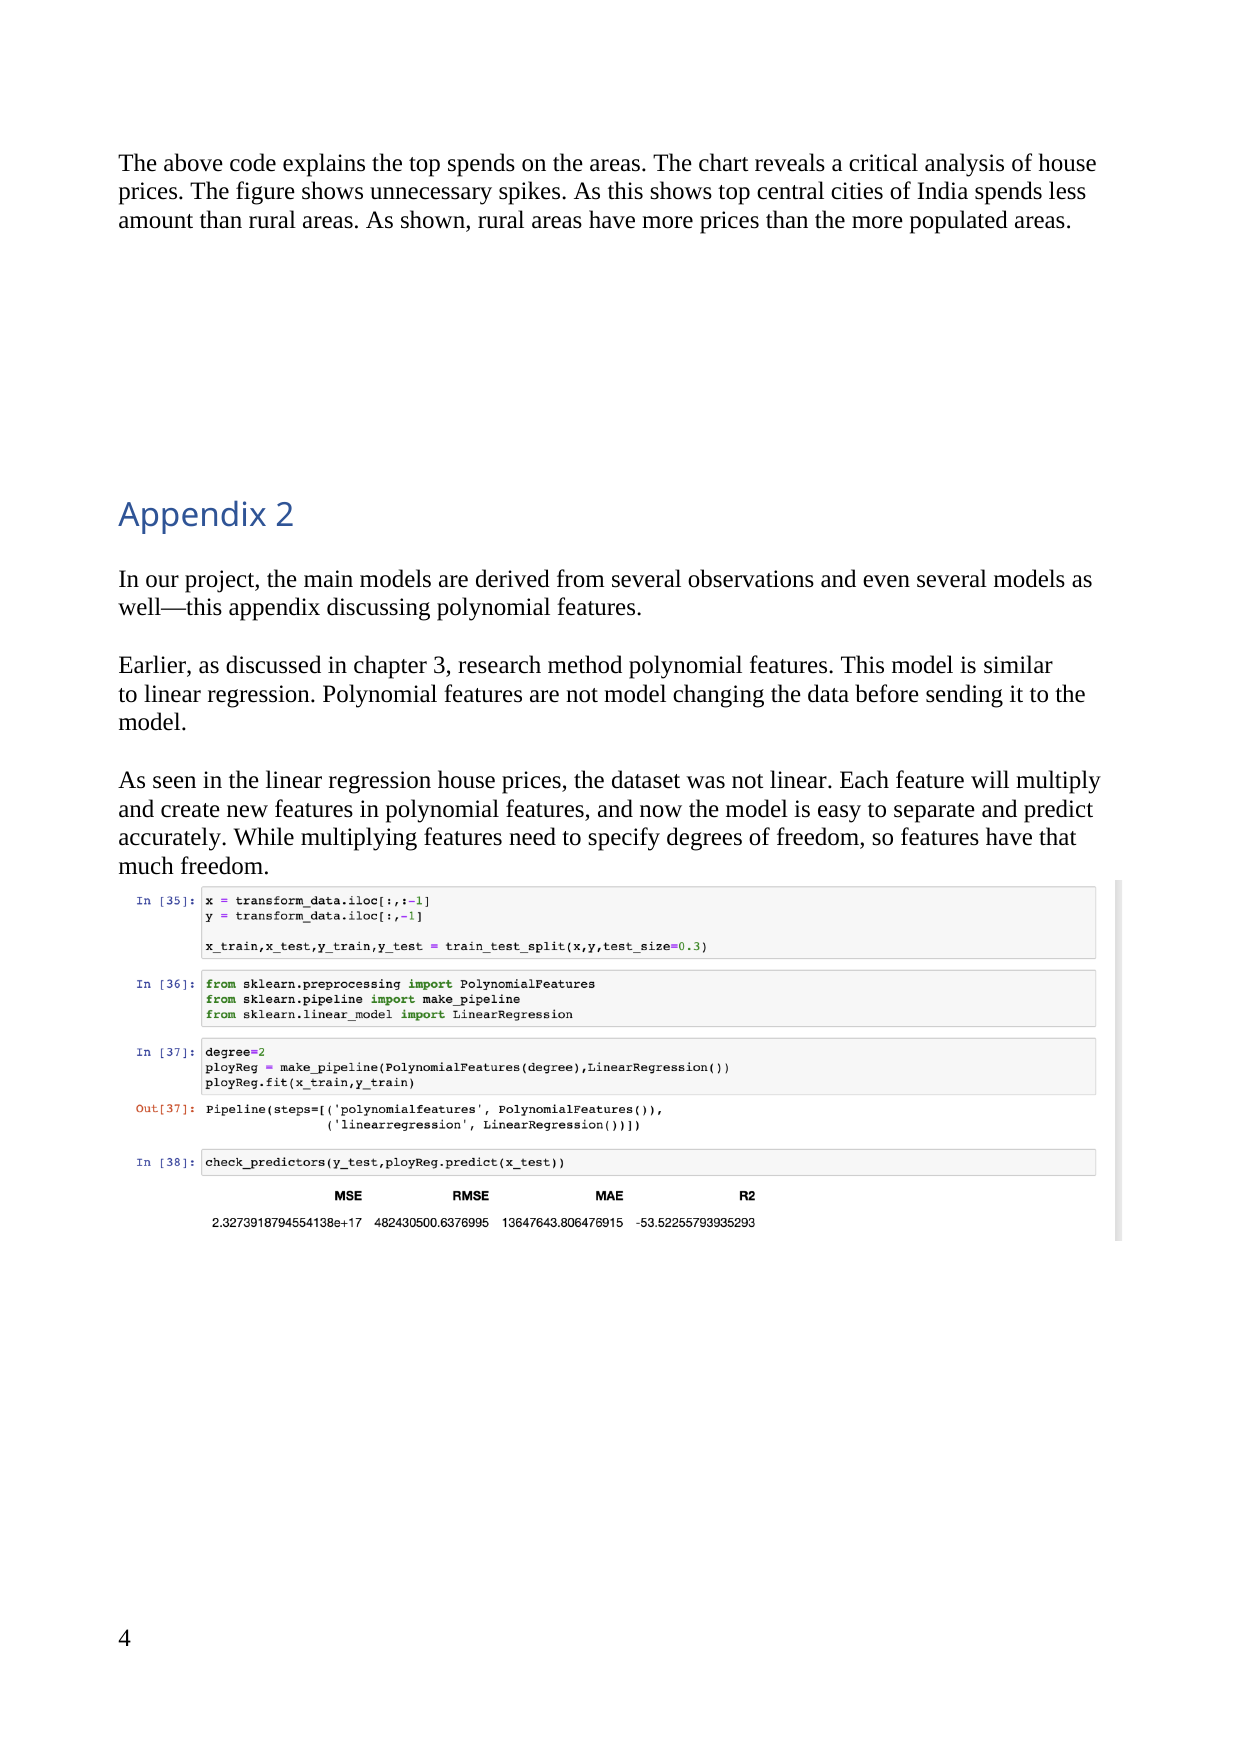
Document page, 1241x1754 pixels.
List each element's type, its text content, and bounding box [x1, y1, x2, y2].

picture [118, 880, 1123, 1241]
text As seen in the linear regression house prices, the dataset was not linear. Each feature will multiply and create new features in polynomial features, and now the model is easy to separate and predict accurately. While multiplying features need to specify degrees of freedom, so features have that much freedom. [118, 765, 1122, 880]
text Earlier, as discussed in chapter 3, research method polynomial features. This model is similar to linear regression. Polynomial features are not model changing the data before sending it to the model. [118, 650, 1122, 736]
text In our project, the main models are derived from several observations and even several models as well—this appendix discussing polynomial features. [118, 564, 1122, 621]
text The above code explains the top spends on the areas. The chart reveals a critical analysis of house prices. The figure shows unnecessary spikes. As this shows top central cities of India spends less amount than rural areas. As shown, rural areas have more prices than the more populated areas. [118, 148, 1122, 234]
subtitle Appendix 2 [118, 490, 1122, 536]
